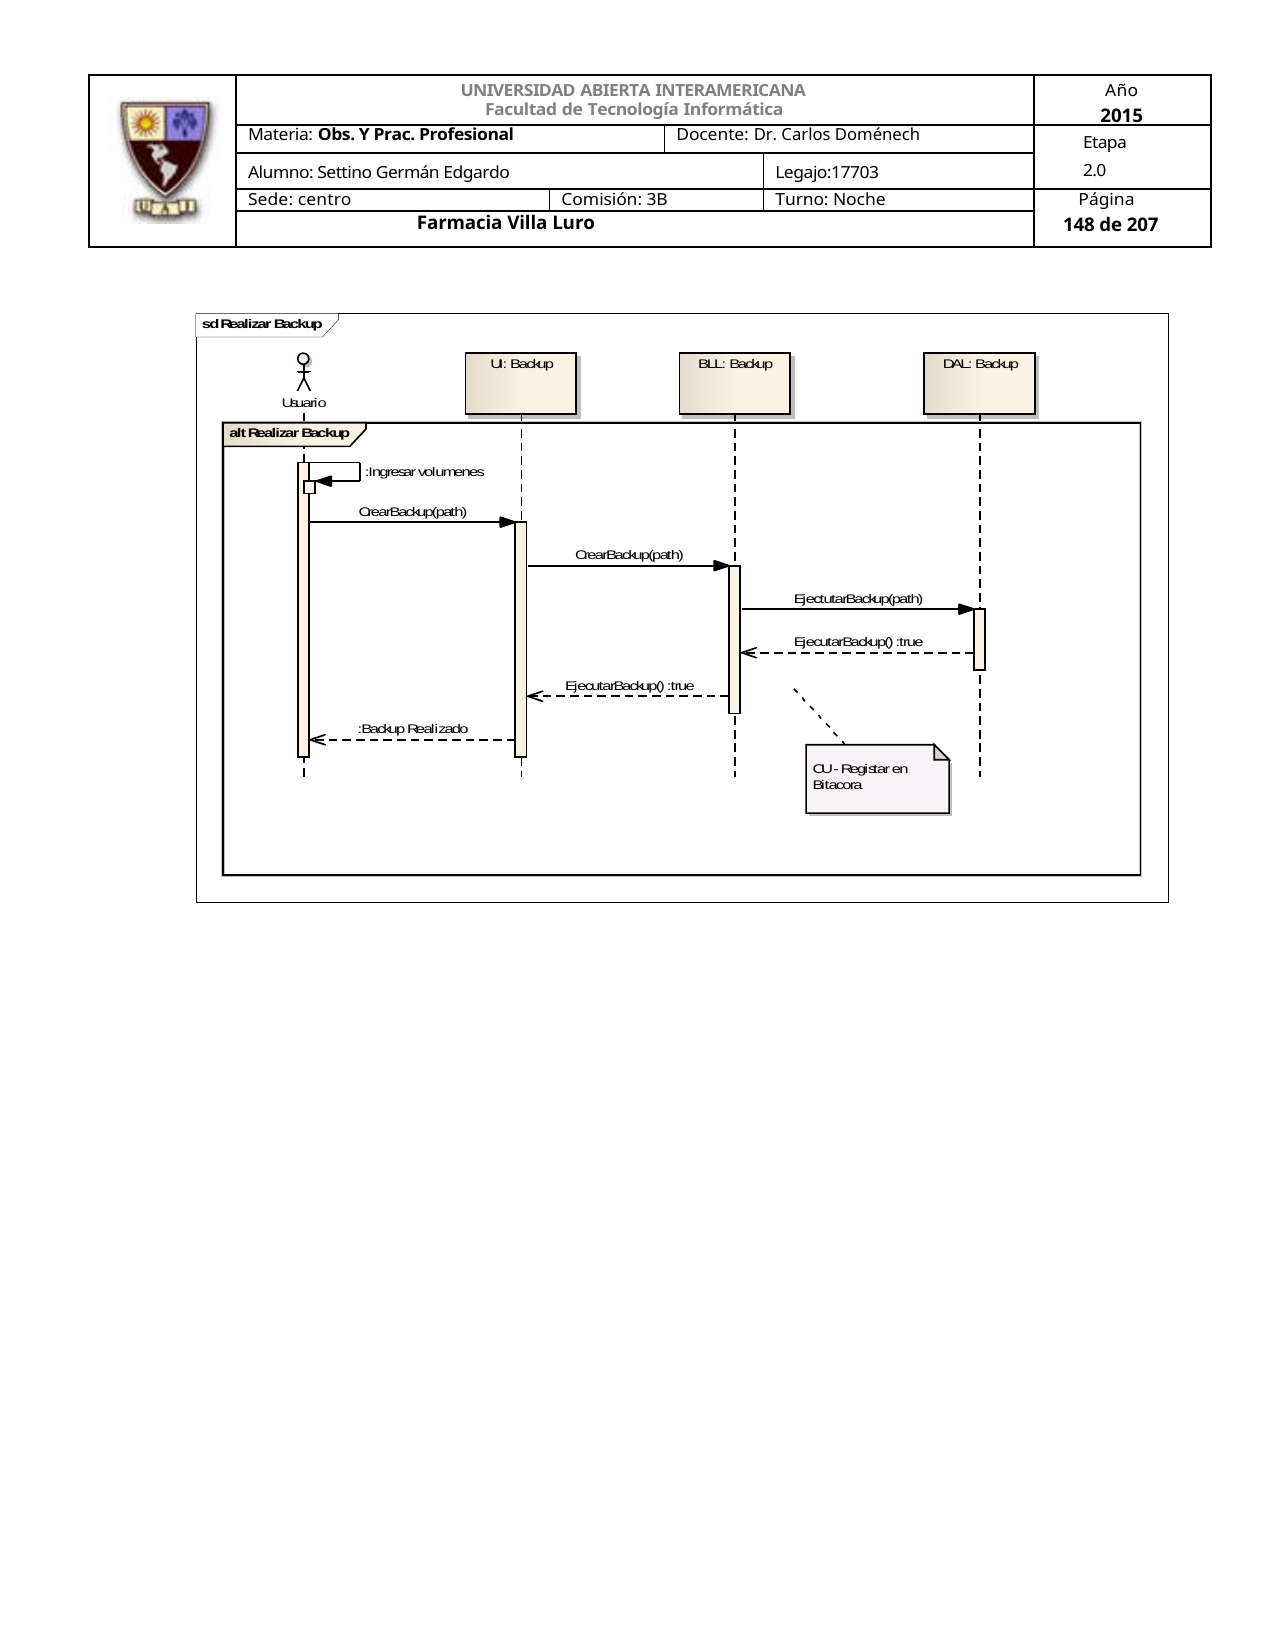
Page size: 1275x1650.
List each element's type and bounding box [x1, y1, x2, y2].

picture [106, 97, 221, 224]
